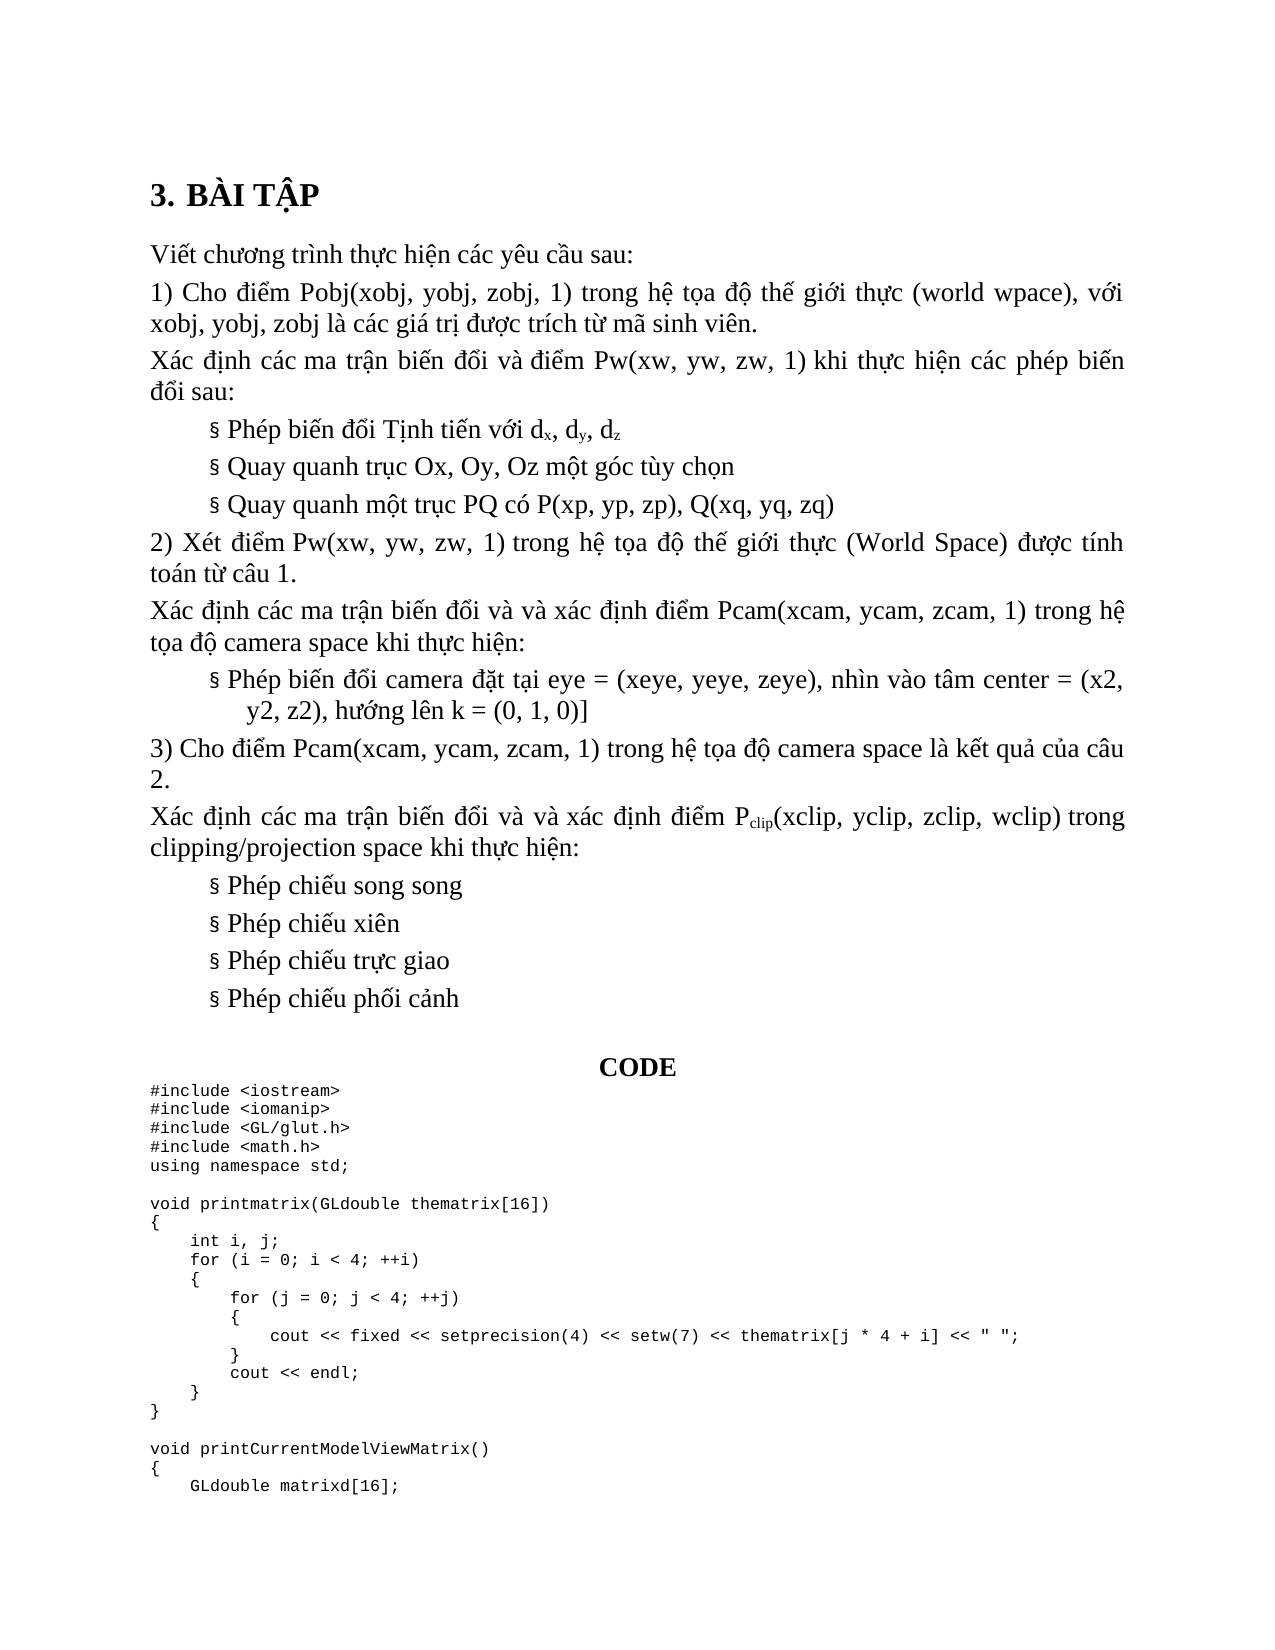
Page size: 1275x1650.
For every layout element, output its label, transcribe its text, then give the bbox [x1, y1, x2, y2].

text for (i = 0; i < 4; ++i) [150, 1252, 1125, 1271]
text { [150, 1271, 1125, 1289]
text #include <iomanip> [150, 1101, 1125, 1120]
text Xác định các ma trận biến đổi và và xác định điểm Pclip(xclip, yclip, zclip, wclip) trong clipping/projection space khi thực hiện: [150, 800, 1125, 863]
text Xác định các ma trận biến đổi và và xác định điểm Pcam(xcam, ycam, zcam, 1) trong hệ tọa độ camera space khi thực hiện: [150, 594, 1125, 657]
text int i, j; [150, 1233, 1125, 1252]
text § Phép chiếu trực giao [209, 944, 1125, 976]
text } [150, 1384, 1125, 1403]
text cout << endl; [150, 1365, 1125, 1384]
text CODE [150, 1051, 1125, 1082]
text Xác định các ma trận biến đổi và điểm Pw(xw, yw, zw, 1) khi thực hiện các phép biến đổi sau: [150, 344, 1125, 407]
text void printmatrix(GLdouble thematrix[16]) [150, 1195, 1125, 1214]
text § Phép chiếu phối cảnh [209, 982, 1125, 1013]
text Viết chương trình thực hiện các yêu cầu sau: [150, 238, 1125, 269]
text using namespace std; [150, 1157, 1125, 1176]
text § Quay quanh một trục PQ có P(xp, yp, zp), Q(xq, yq, zq) [209, 488, 1125, 520]
text { [150, 1308, 1125, 1327]
text } [150, 1346, 1125, 1365]
text 1) Cho điểm Pobj(xobj, yobj, zobj, 1) trong hệ tọa độ thế giới thực (world wpace), với xobj, yobj, zobj là các giá trị được trích từ mã sinh viên. [150, 276, 1125, 338]
text § Phép chiếu xiên [209, 907, 1125, 938]
text #include <GL/glut.h> [150, 1120, 1125, 1139]
text { [150, 1214, 1125, 1233]
text § Phép chiếu song song [209, 869, 1125, 900]
text 3) Cho điểm Pcam(xcam, ycam, zcam, 1) trong hệ tọa độ camera space là kết quả của câu 2. [150, 732, 1125, 794]
text GLdouble matrixd[16]; [150, 1478, 1125, 1497]
text { [150, 1459, 1125, 1478]
text 2) Xét điểm Pw(xw, yw, zw, 1) trong hệ tọa độ thế giới thực (World Space) được tính toán từ câu 1. [150, 526, 1125, 588]
text #include <math.h> [150, 1139, 1125, 1157]
text #include <iostream> [150, 1082, 1125, 1101]
text 3. BÀI TẬP [150, 175, 1125, 213]
text } [150, 1403, 1125, 1421]
text for (j = 0; j < 4; ++j) [150, 1289, 1125, 1308]
text void printCurrentModelViewMatrix() [150, 1440, 1125, 1459]
text § Phép biến đổi camera đặt tại eye = (xeye, yeye, zeye), nhìn vào tâm center = (x2, y2, z2), hướng lên k = (0, 1, 0)] [209, 663, 1125, 726]
text § Phép biến đổi Tịnh tiến với dx, dy, dz [209, 413, 1125, 444]
text cout << fixed << setprecision(4) << setw(7) << thematrix[j * 4 + i] << " "; [150, 1327, 1125, 1346]
text § Quay quanh trục Ox, Oy, Oz một góc tùy chọn [209, 451, 1125, 482]
